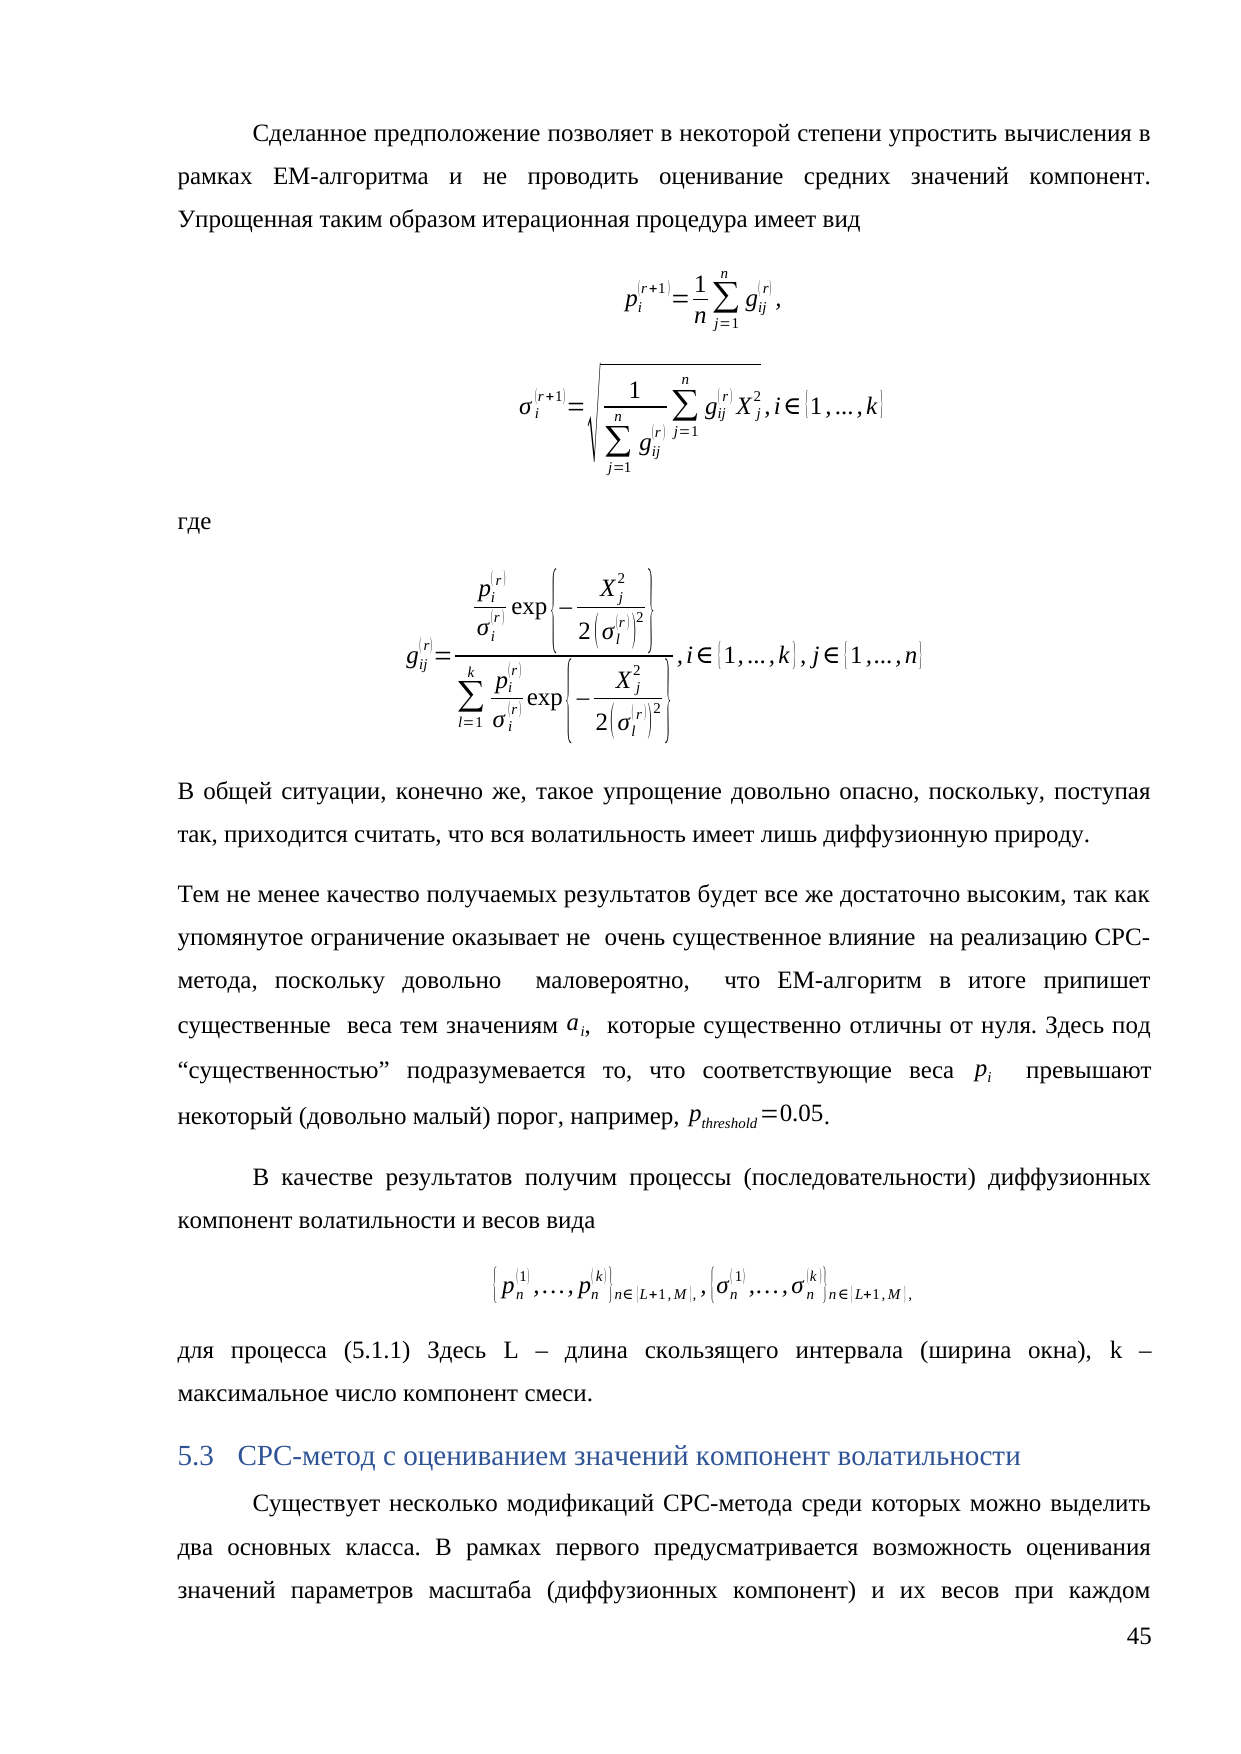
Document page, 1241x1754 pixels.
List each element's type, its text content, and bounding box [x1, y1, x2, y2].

text В качестве результатов получим процессы (последовательности) диффузионных компонент волатильности и весов вида [177, 1162, 1152, 1234]
text для процесса (5.1.1) Здесь L – длина скользящего интервала (ширина окна), k – максимальное число компонент смеси. [177, 1335, 1152, 1407]
text Тем не менее качество получаемых результатов будет все же достаточно высоким, так как упомянутое ограничение оказывает не очень существенное влияние на реализацию СРС-метода, поскольку довольно маловероятно, что ЕМ-алгоритм в итоге припишет существенные веса тем значениям , которые существенно отличны от нуля. Здесь под “существенностью” подразумевается то, что соответствующие веса превышают некоторый (довольно малый) порог, например, . [177, 879, 1152, 1131]
text В общей ситуации, конечно же, такое упрощение довольно опасно, поскольку, поступая так, приходится считать, что вся волатильность имеет лишь диффузионную природу. [177, 776, 1152, 848]
subtitle СРС-метод с оцениванием значений компонент волатильности [177, 1438, 1152, 1472]
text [177, 1488, 1152, 1603]
text Сделанное предположение позволяет в некоторой степени упростить вычисления в рамках ЕМ-алгоритма и не проводить оценивание средних значений компонент. Упрощенная таким образом итерационная процедура имеет вид [177, 118, 1152, 233]
text где [177, 506, 1152, 535]
